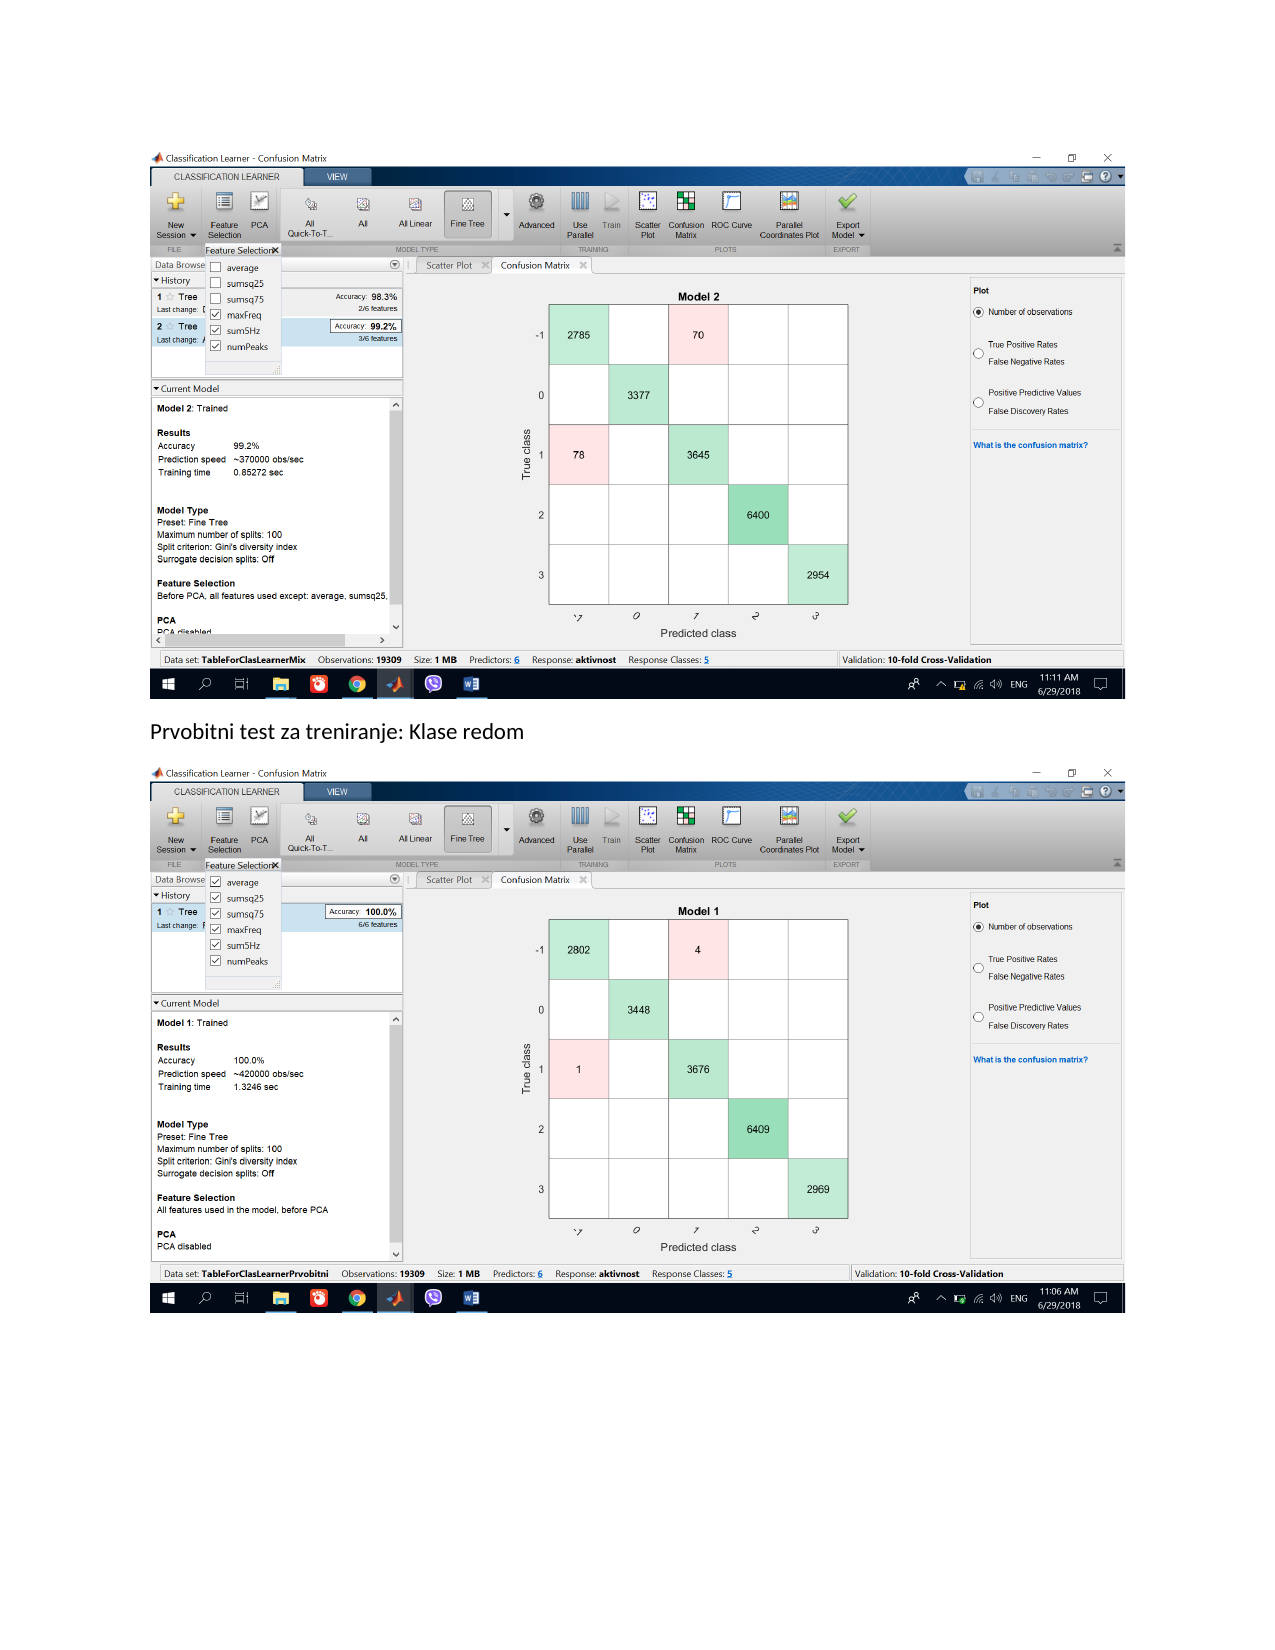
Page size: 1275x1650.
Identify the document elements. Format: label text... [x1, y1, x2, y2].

picture [150, 764, 1125, 1313]
text Prvobitni test za treniranje: Klase redom [150, 717, 1125, 745]
picture [150, 150, 1125, 699]
